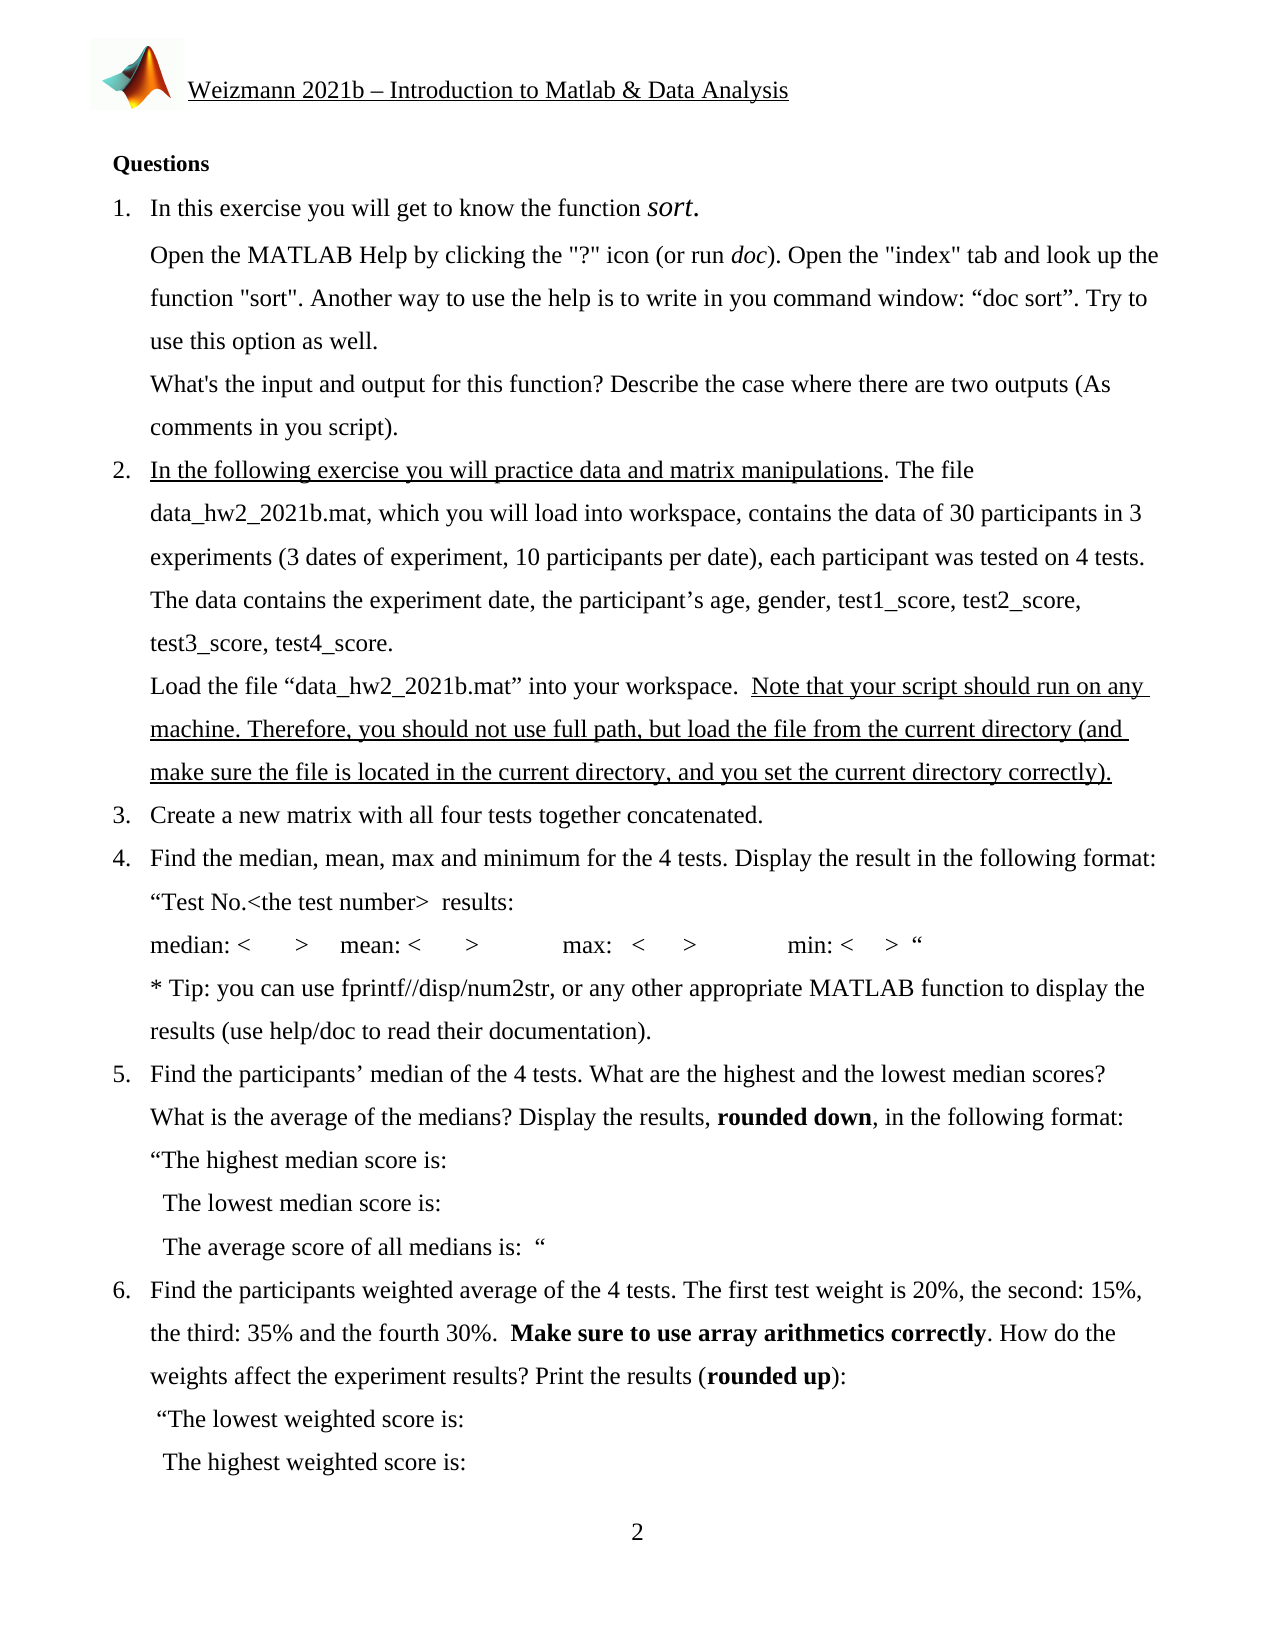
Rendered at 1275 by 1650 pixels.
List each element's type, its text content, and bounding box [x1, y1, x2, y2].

list In the following exercise you will practice data and matrix manipulations. The file data_hw2_2021b.mat, which you will load into workspace, contains the data of 30 participants in 3 experiments (3 dates of experiment, 10 participants per date), each participant was tested on 4 tests. The data contains the experiment date, the participant’s age, gender, test1_score, test2_score, test3_score, test4_score. [112, 455, 1162, 657]
list “The highest median score is: [150, 1145, 1162, 1174]
list Find the participants’ median of the 4 tests. What are the highest and the lowest median scores? What is the average of the medians? Display the results, rounded down, in the following format: [112, 1059, 1162, 1131]
text The highest weighted score is: [150, 1447, 1162, 1476]
list Find the participants weighted average of the 4 tests. The first test weight is 20%, the second: 15%, the third: 35% and the fourth 30%. Make sure to use array arithmetics correctly. How do the weights affect the experiment results? Print the results (rounded up): [112, 1275, 1162, 1390]
text Questions [112, 150, 1162, 176]
text What's the input and output for this function? Describe the case where there are two outputs (As comments in you script). [150, 369, 1162, 441]
list In this exercise you will get to know the function sort. [112, 189, 1162, 223]
picture [90, 38, 184, 110]
text Open the MATLAB Help by clicking the "?" icon (or run doc). Open the "index" tab and look up the function "sort". Another way to use the help is to write in you command window: “doc sort”. Try to use this option as well. [150, 240, 1162, 355]
text * Tip: you can use fprintf//disp/num2str, or any other appropriate MATLAB function to display the results (use help/doc to read their documentation). [150, 973, 1162, 1045]
text median: < > mean: < > max: < > min: < > “ [112, 930, 1162, 958]
text “The lowest weighted score is: [150, 1404, 1162, 1433]
list The lowest median score is: [150, 1188, 1162, 1217]
list Find the median, mean, max and minimum for the 4 tests. Display the result in the following format: [112, 843, 1162, 872]
list Create a new matrix with all four tests together concatenated. [112, 800, 1162, 829]
list The average score of all medians is: “ [150, 1232, 1162, 1260]
text “Test No.<the test number> results: [112, 887, 1162, 915]
list Load the file “data_hw2_2021b.mat” into your workspace. Note that your script should run on any machine. Therefore, you should not use full path, but load the file from the current directory (and make sure the file is located in the current directory, and you set the current directory correctly). [150, 671, 1162, 786]
